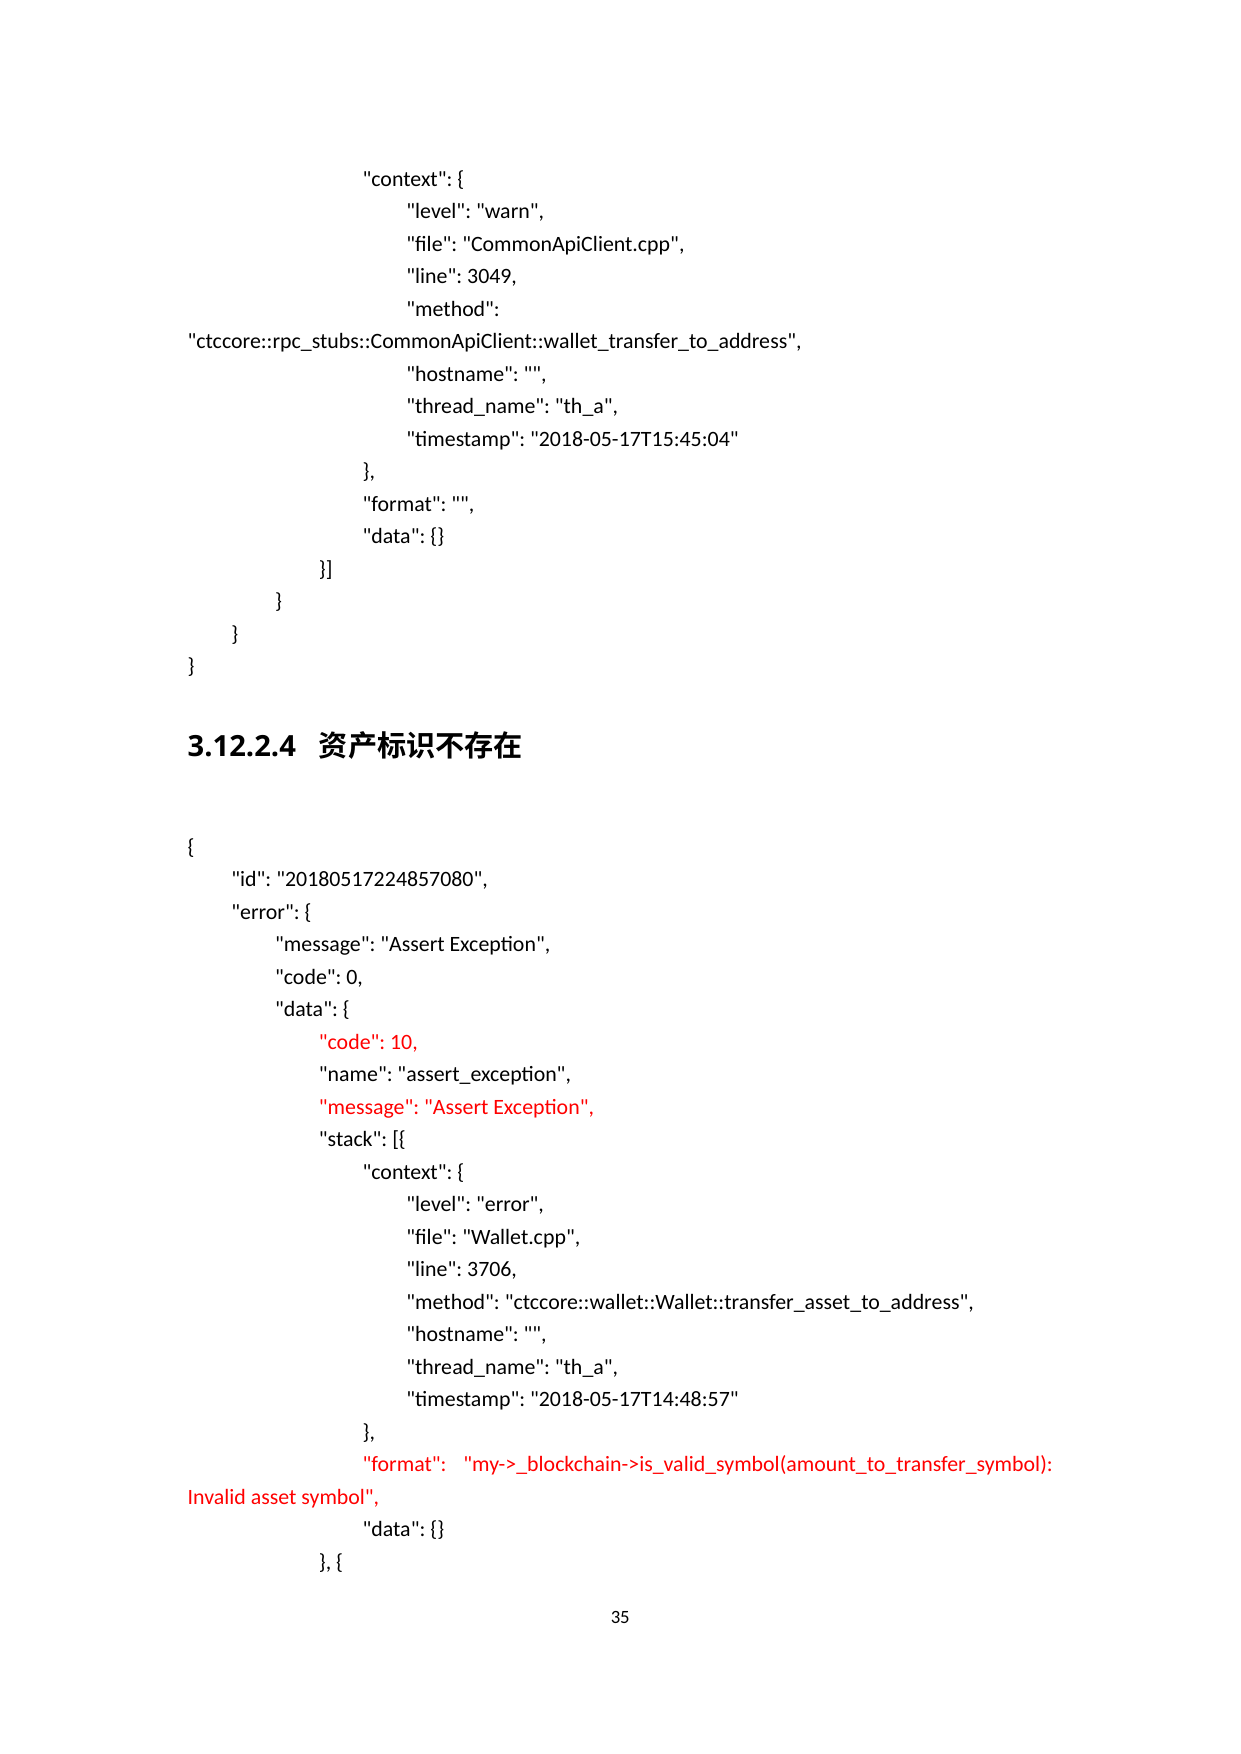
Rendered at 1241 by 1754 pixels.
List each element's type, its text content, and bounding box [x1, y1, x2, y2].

text "level": "error", [187, 1187, 1053, 1220]
text "thread_name": "th_a", [187, 389, 1053, 422]
text }, [187, 1415, 1053, 1447]
text { [187, 830, 1053, 862]
text "hostname": "", [187, 1317, 1053, 1350]
text "context": { [187, 162, 1053, 194]
text "format": "my->_blockchain->is_valid_symbol(amount_to_transfer_symbol): Invalid asset symbol", [187, 1447, 1053, 1512]
text "message": "Assert Exception", [187, 1090, 1053, 1122]
text "level": "warn", [187, 194, 1053, 227]
text "context": { [187, 1155, 1053, 1187]
text "timestamp": "2018-05-17T15:45:04" [187, 422, 1053, 454]
text "method": "ctccore::wallet::Wallet::transfer_asset_to_address", [187, 1285, 1053, 1317]
text "hostname": "", [187, 357, 1053, 389]
text } [187, 584, 1053, 617]
text }, { [187, 1545, 1053, 1577]
text "data": {} [187, 519, 1053, 552]
text "timestamp": "2018-05-17T14:48:57" [187, 1382, 1053, 1415]
text "line": 3706, [187, 1252, 1053, 1285]
text "code": 10, [187, 1025, 1053, 1057]
subtitle 资产标识不存在 [187, 711, 1053, 776]
text } [187, 649, 1053, 682]
text "file": "Wallet.cpp", [187, 1220, 1053, 1252]
text "stack": [{ [187, 1122, 1053, 1155]
text "line": 3049, [187, 259, 1053, 292]
text "data": { [187, 992, 1053, 1025]
text }, [187, 454, 1053, 487]
text "error": { [187, 895, 1053, 927]
text "id": "20180517224857080", [187, 862, 1053, 895]
text "code": 0, [187, 960, 1053, 992]
text } [187, 617, 1053, 649]
text "file": "CommonApiClient.cpp", [187, 227, 1053, 259]
text "method": "ctccore::rpc_stubs::CommonApiClient::wallet_transfer_to_address", [187, 292, 1053, 357]
text "thread_name": "th_a", [187, 1350, 1053, 1382]
text "format": "", [187, 487, 1053, 519]
text }] [187, 552, 1053, 584]
text "data": {} [187, 1512, 1053, 1545]
text "message": "Assert Exception", [187, 927, 1053, 960]
text "name": "assert_exception", [187, 1057, 1053, 1090]
